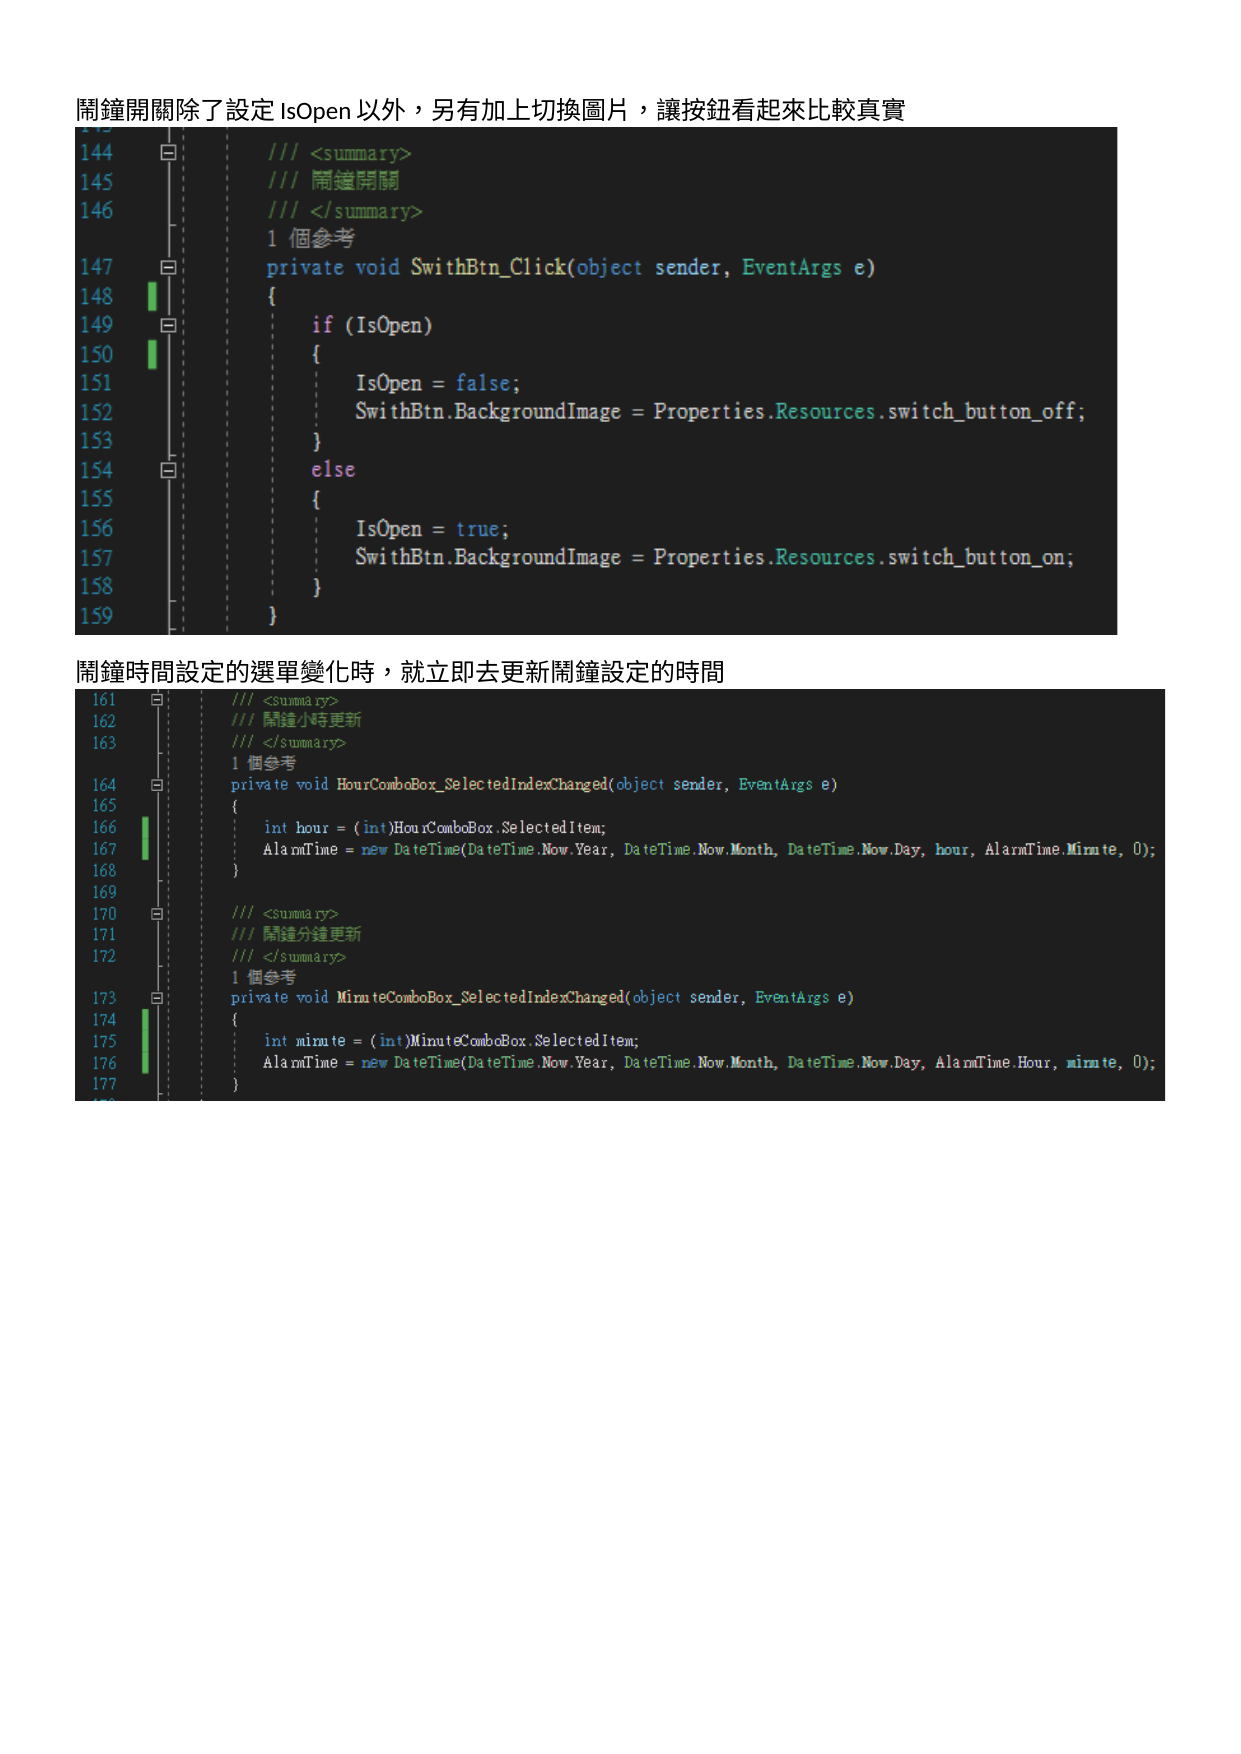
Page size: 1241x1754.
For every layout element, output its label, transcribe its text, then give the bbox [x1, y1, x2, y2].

text 鬧鐘時間設定的選單變化時，就立即去更新鬧鐘設定的時間 [75, 652, 1165, 689]
picture [75, 689, 1166, 1101]
picture [75, 127, 1118, 635]
text 鬧鐘開關除了設定IsOpen以外，另有加上切換圖片，讓按鈕看起來比較真實 [75, 89, 1165, 127]
